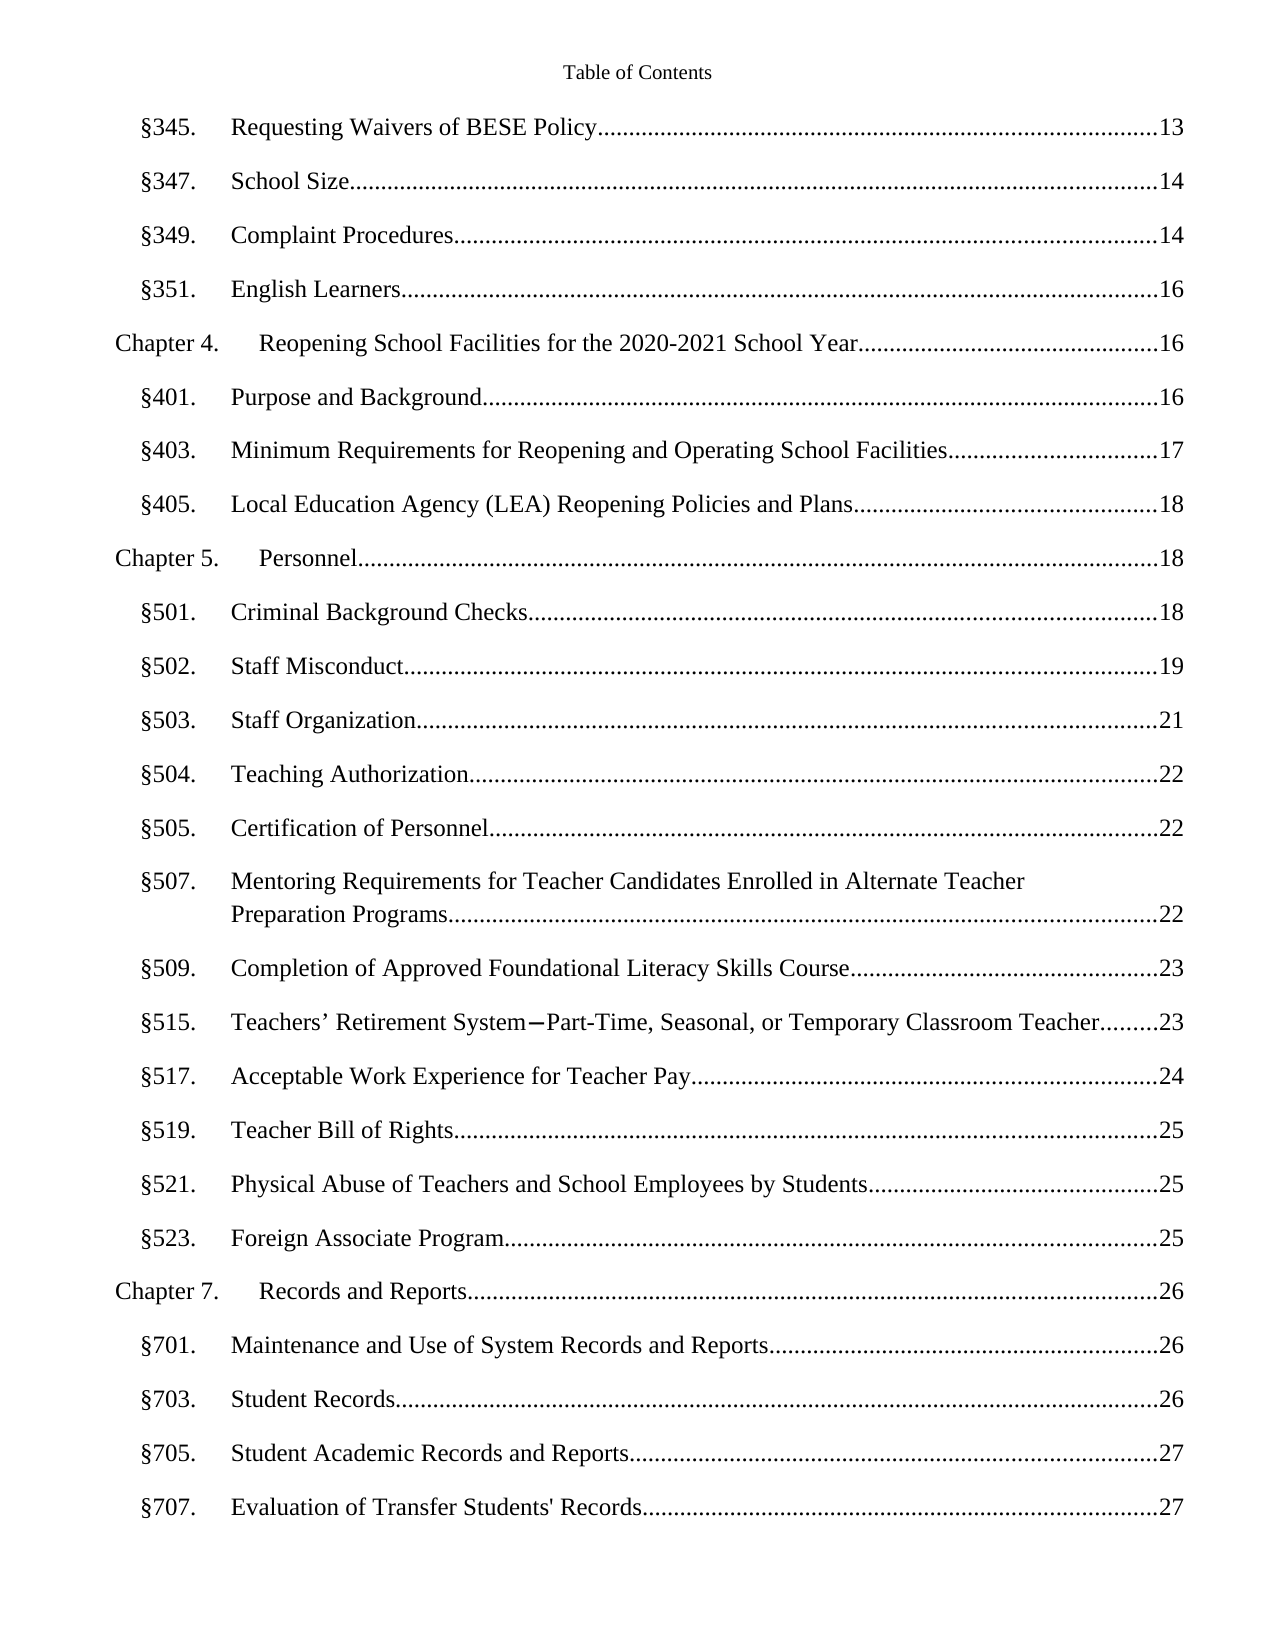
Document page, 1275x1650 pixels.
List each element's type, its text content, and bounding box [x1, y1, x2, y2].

text §509. Completion of Approved Foundational Literacy Skills Course 23 [140, 953, 1185, 982]
text §707. Evaluation of Transfer Students' Records 27 [140, 1492, 1185, 1521]
text §705. Student Academic Records and Reports 27 [140, 1438, 1185, 1467]
text §349. Complaint Procedures 14 [140, 220, 1185, 249]
text §405. Local Education Agency (LEA) Reopening Policies and Plans 18 [140, 489, 1185, 518]
text §519. Teacher Bill of Rights 25 [140, 1115, 1185, 1144]
text Chapter 4. Reopening School Facilities for the 2020-2021 School Year 16 [115, 328, 1185, 357]
text §507. Mentoring Requirements for Teacher Candidates Enrolled in Alternate Teacher Preparation Programs 22 [140, 866, 1185, 928]
text §515. Teachers’ Retirement SystemPart-Time, Seasonal, or Temporary Classroom Teacher 23 [140, 1007, 1185, 1036]
text §401. Purpose and Background 16 [140, 382, 1185, 411]
text §505. Certification of Personnel 22 [140, 813, 1185, 841]
text §501. Criminal Background Checks 18 [140, 597, 1185, 626]
text §503. Staff Organization 21 [140, 705, 1185, 734]
text §502. Staff Misconduct 19 [140, 651, 1185, 680]
text §517. Acceptable Work Experience for Teacher Pay 24 [140, 1061, 1185, 1090]
text §521. Physical Abuse of Teachers and School Employees by Students 25 [140, 1169, 1185, 1197]
text §703. Student Records 26 [140, 1384, 1185, 1413]
text §345. Requesting Waivers of BESE Policy 13 [140, 112, 1185, 141]
text §523. Foreign Associate Program 25 [140, 1223, 1185, 1251]
text §504. Teaching Authorization 22 [140, 759, 1185, 787]
text Chapter 5. Personnel 18 [115, 543, 1185, 572]
text §351. English Learners 16 [140, 274, 1185, 303]
text Chapter 7. Records and Reports 26 [115, 1276, 1185, 1305]
text §347. School Size 14 [140, 166, 1185, 195]
text §403. Minimum Requirements for Reopening and Operating School Facilities 17 [140, 436, 1185, 464]
text §701. Maintenance and Use of System Records and Reports 26 [140, 1330, 1185, 1359]
